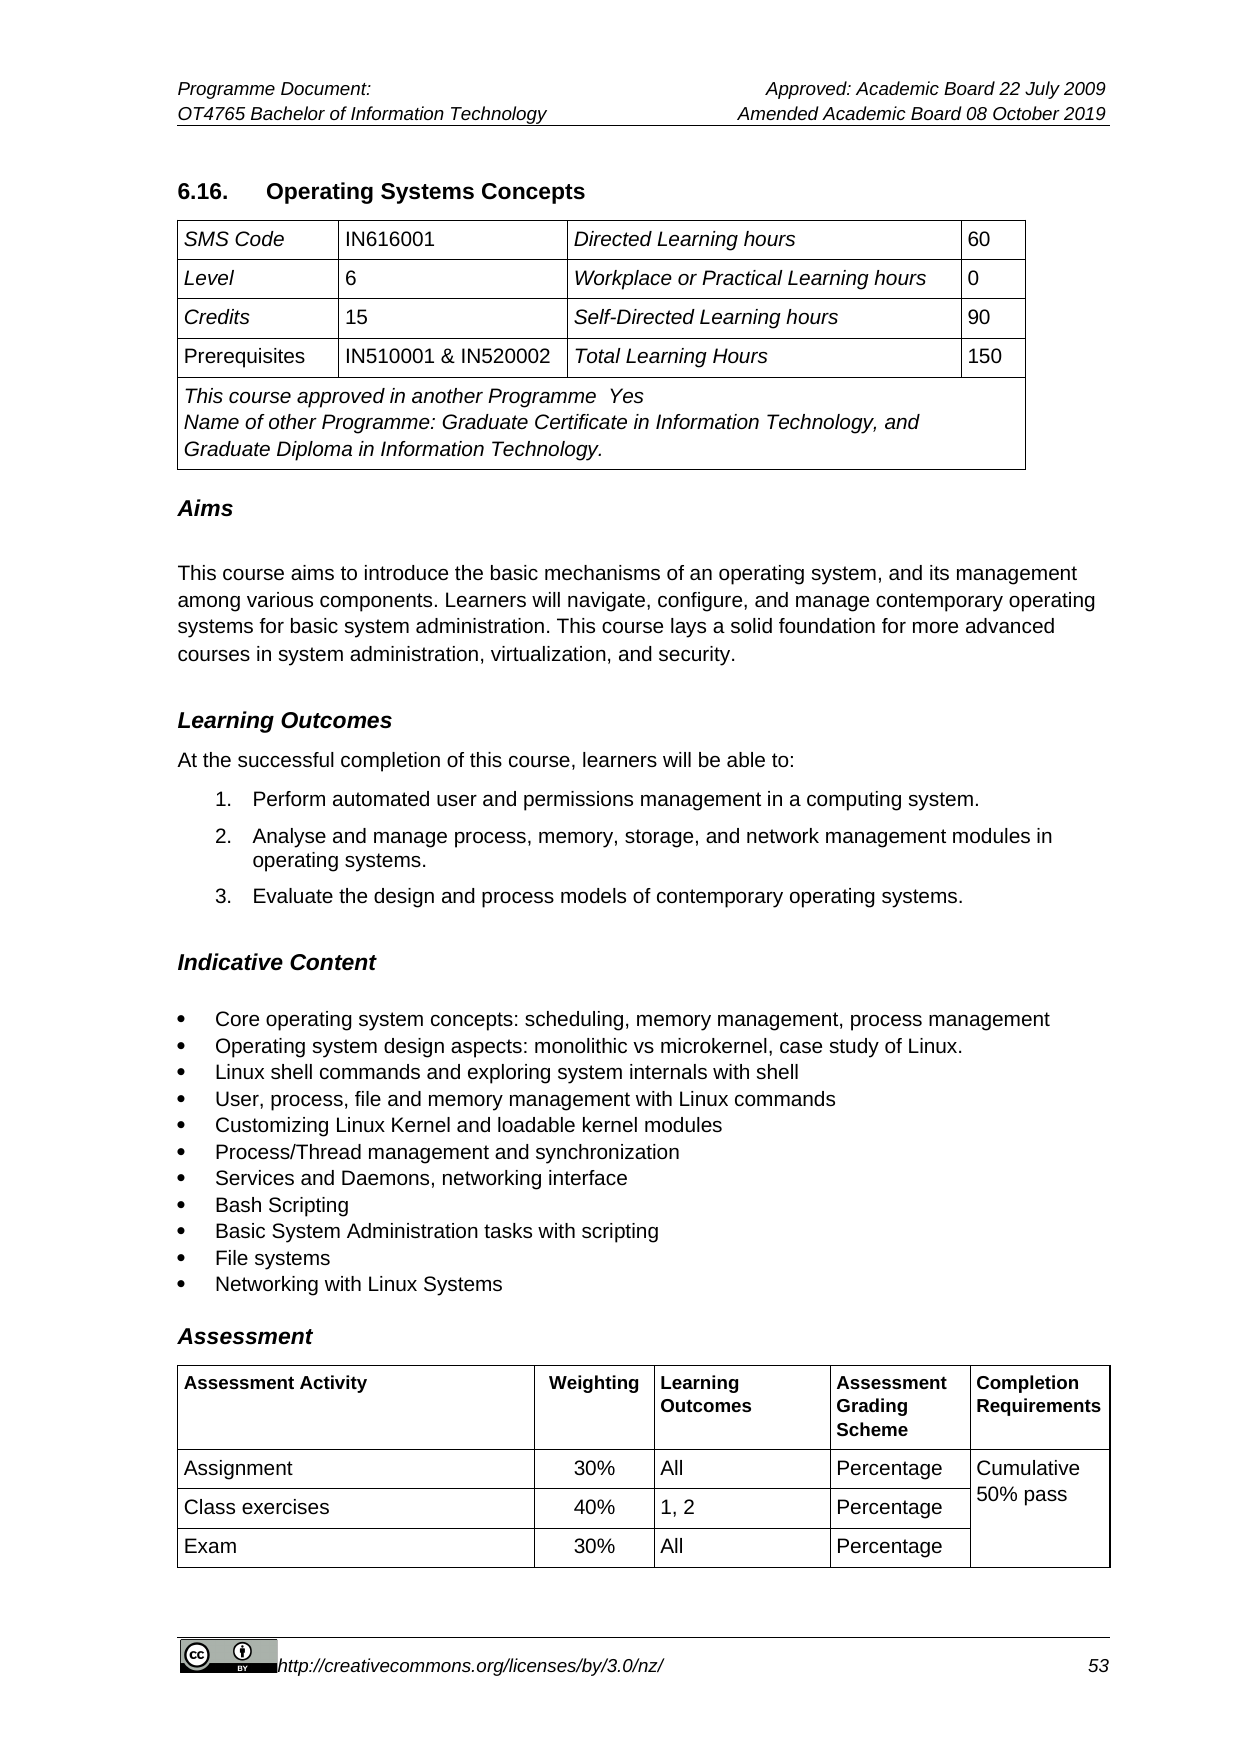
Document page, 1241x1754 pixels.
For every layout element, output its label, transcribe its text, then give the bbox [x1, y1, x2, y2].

table_cell 0 [962, 260, 1025, 298]
list Core operating system concepts: scheduling, memory management, process management [177, 1007, 1110, 1031]
table_cell 150 [962, 339, 1025, 377]
table_header IN616001 [339, 221, 567, 259]
list Analyse and manage process, memory, storage, and network management modules in operating systems. [215, 824, 1110, 872]
list Evaluate the design and process models of contemporary operating systems. [215, 884, 1110, 908]
table_cell 1, 2 [655, 1489, 830, 1527]
table_cell All [655, 1529, 830, 1567]
list User, process, file and memory management with Linux commands [177, 1087, 1110, 1111]
table_header Directed Learning hours [568, 221, 961, 259]
table_cell Class exercises [178, 1489, 534, 1527]
table_header Assessment Grading Scheme [831, 1366, 970, 1449]
list File systems [177, 1245, 1110, 1269]
table_cell Credits [178, 299, 338, 337]
table_cell Workplace or Practical Learning hours [568, 260, 961, 298]
table_cell 40% [535, 1489, 654, 1527]
list Customizing Linux Kernel and loadable kernel modules [177, 1113, 1110, 1137]
text At the successful completion of this course, learners will be able to: [177, 748, 1110, 772]
list Operating system design aspects: monolithic vs microkernel, case study of Linux. [177, 1034, 1110, 1058]
list Bash Scripting [177, 1192, 1110, 1216]
list Process/Thread management and synchronization [177, 1139, 1110, 1163]
table_cell 90 [962, 299, 1025, 337]
table_header Learning Outcomes [655, 1366, 830, 1449]
table_cell Exam [178, 1529, 534, 1567]
table_cell IN510001 & IN520002 [339, 339, 567, 377]
table_cell This course approved in another Programme Yes Name of other Programme: Graduate Certificate in Information Technology, and Graduate Diploma in Information Technology. [178, 378, 1025, 469]
table_header 60 [962, 221, 1025, 259]
table_cell Assignment [178, 1450, 534, 1488]
table_cell Level [178, 260, 338, 298]
subtitle Operating Systems Concepts [177, 178, 1110, 204]
table_cell Self-Directed Learning hours [568, 299, 961, 337]
table_cell Percentage [831, 1489, 970, 1527]
table_header SMS Code [178, 221, 338, 259]
table_cell 15 [339, 299, 567, 337]
text Indicative Content [177, 949, 1110, 976]
table_cell 6 [339, 260, 567, 298]
table_cell Total Learning Hours [568, 339, 961, 377]
text Aims [177, 495, 1110, 521]
table_cell 30% [535, 1529, 654, 1567]
list Basic System Administration tasks with scripting [177, 1219, 1110, 1243]
text Learning Outcomes [177, 707, 1110, 733]
table_header Assessment Activity [178, 1366, 534, 1449]
table_cell 30% [535, 1450, 654, 1488]
table_cell Percentage [831, 1529, 970, 1567]
list Linux shell commands and exploring system internals with shell [177, 1060, 1110, 1084]
table_header Weighting [535, 1366, 654, 1449]
list Perform automated user and permissions management in a computing system. [215, 787, 1110, 811]
table_cell Percentage [831, 1450, 970, 1488]
list Networking with Linux Systems [177, 1272, 1110, 1296]
picture [180, 1639, 278, 1673]
table_cell Cumulative 50% pass [971, 1450, 1109, 1567]
table_cell All [655, 1450, 830, 1488]
table_header Completion Requirements [971, 1366, 1109, 1449]
table_cell Prerequisites [178, 339, 338, 377]
list Services and Daemons, networking interface [177, 1166, 1110, 1190]
text Assessment [177, 1323, 1110, 1349]
text This course aims to introduce the basic mechanisms of an operating system, and its management among various components. Learners will navigate, configure, and manage contemporary operating systems for basic system administration. This course lays a solid foundation for more advanced courses in system administration, virtualization, and security. [177, 561, 1110, 667]
